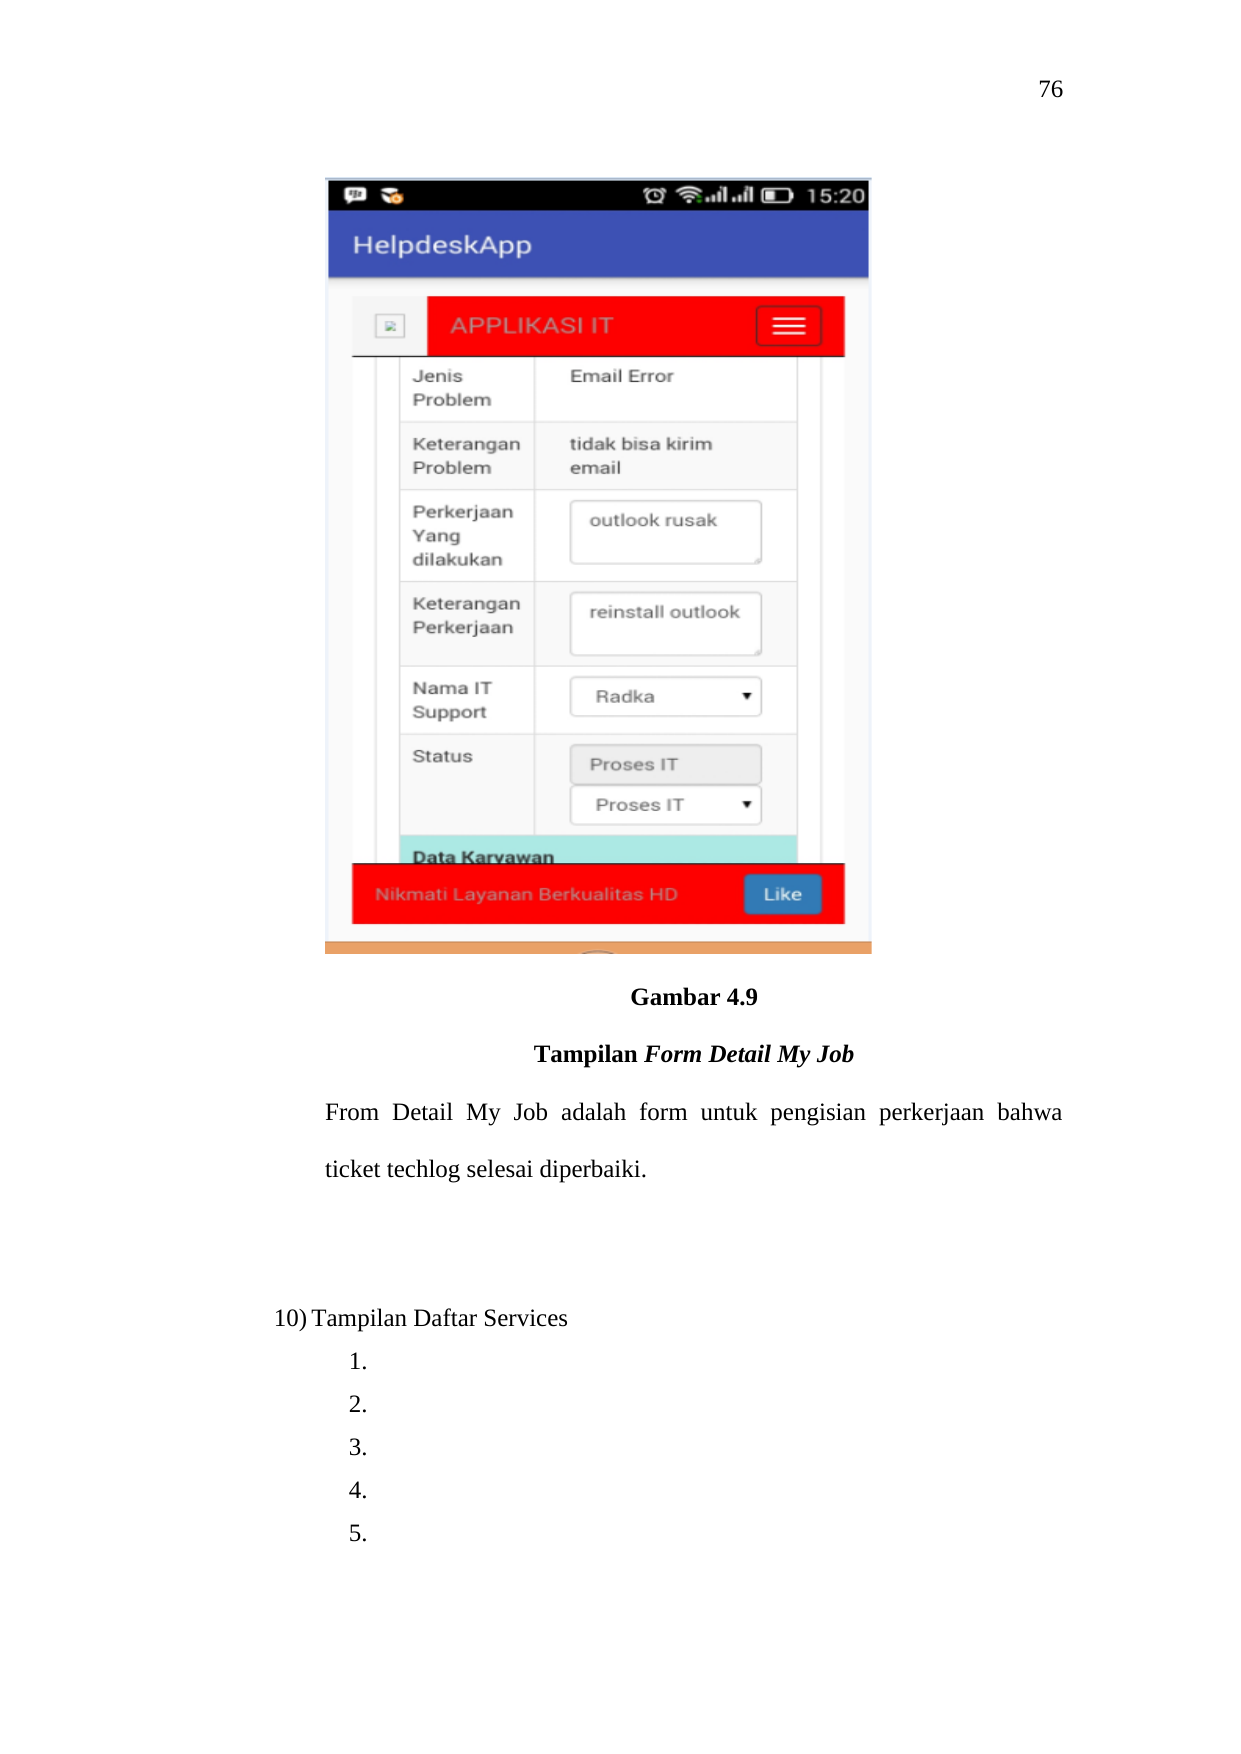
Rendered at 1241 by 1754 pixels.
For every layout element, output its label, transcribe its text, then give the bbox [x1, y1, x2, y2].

picture [325, 177, 872, 954]
list Gambar 4.9 [325, 982, 1063, 1011]
list Tampilan Daftar Services [274, 1303, 1063, 1331]
list Tampilan Form Detail My Job [325, 1039, 1063, 1068]
list From Detail My Job adalah form untuk pengisian perkerjaan bahwa ticket techlog selesai diperbaiki. [325, 1097, 1063, 1183]
